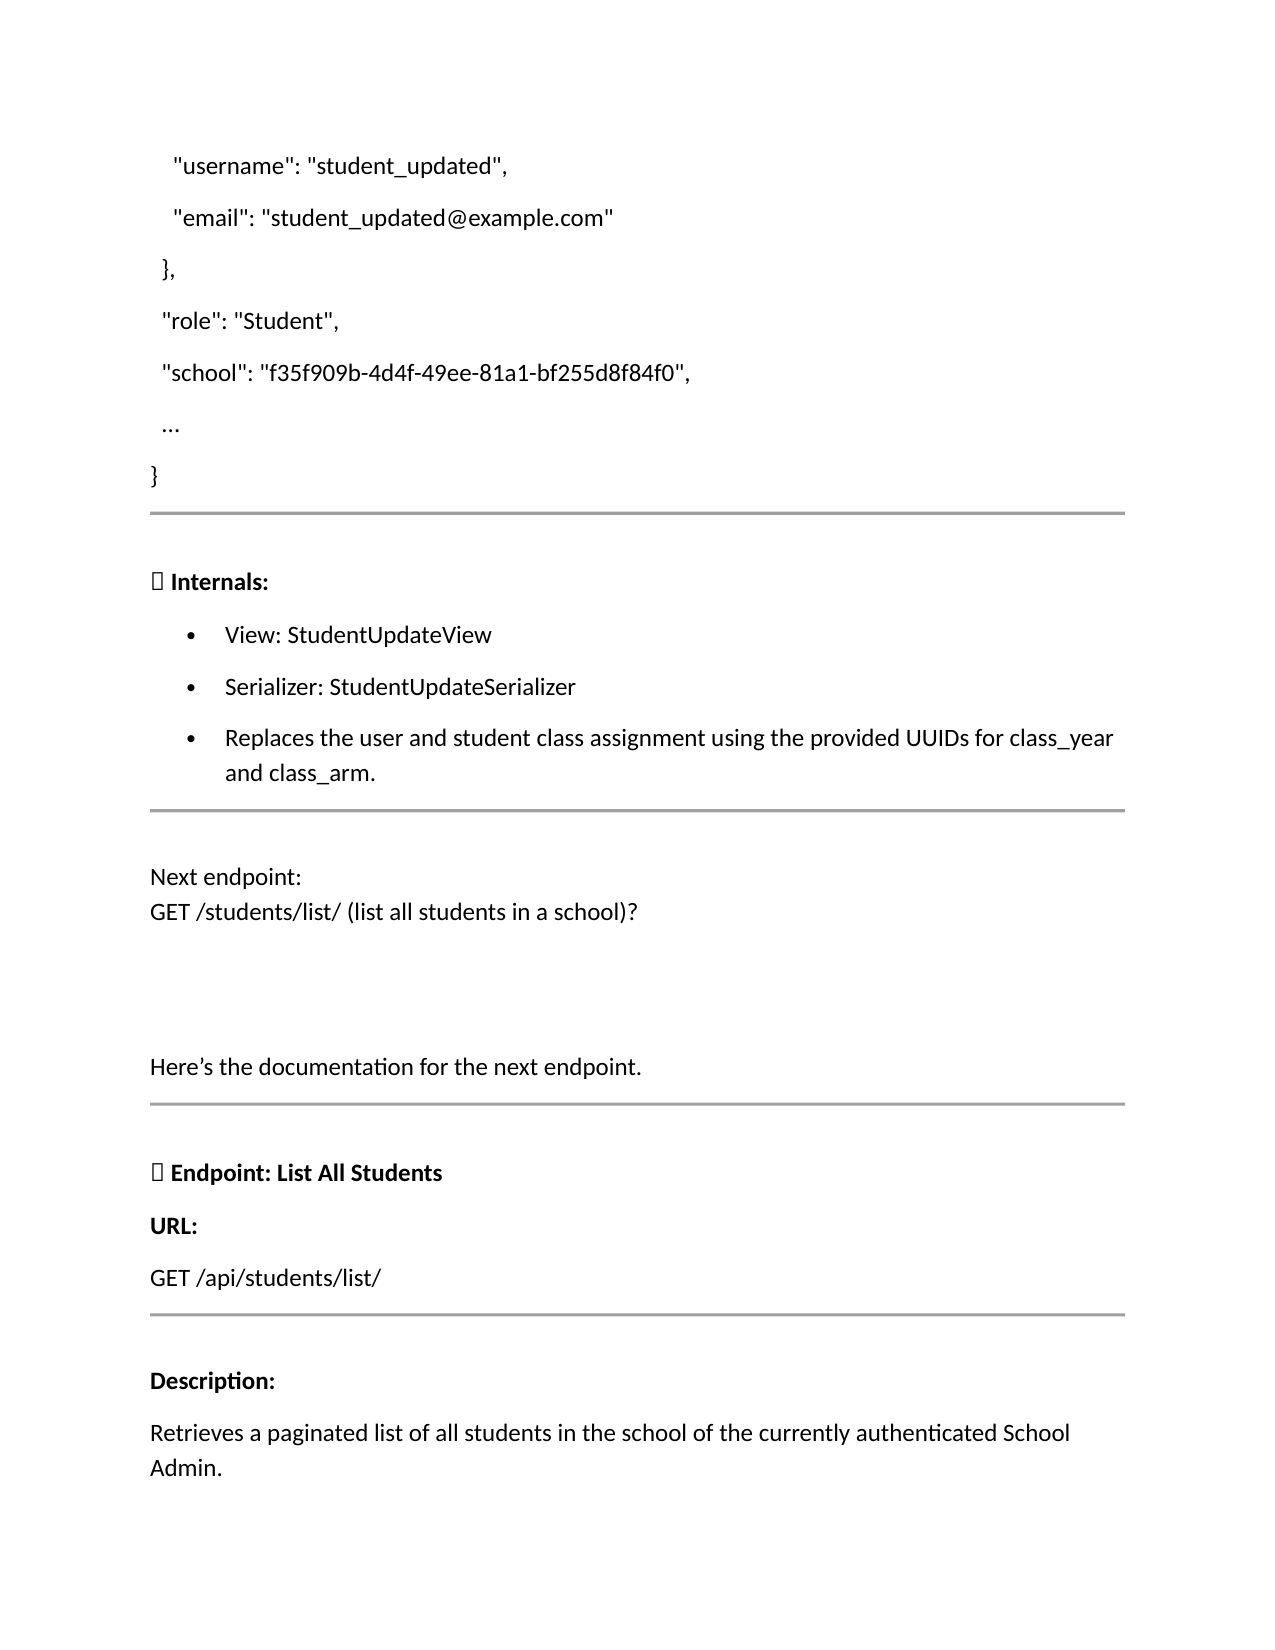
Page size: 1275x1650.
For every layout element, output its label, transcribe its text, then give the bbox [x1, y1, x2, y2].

list Replaces the user and student class assignment using the provided UUIDs for class_year and class_arm. [187, 722, 1125, 788]
text ✅ Endpoint: List All Students [150, 1154, 1125, 1188]
text Description: [150, 1365, 1125, 1396]
text "email": "student_updated@example.com" [150, 202, 1125, 232]
text GET /api/students/list/ [150, 1262, 1125, 1292]
text URL: [150, 1210, 1125, 1241]
text Next endpoint: GET /students/list/ (list all students in a school)? [150, 861, 1125, 926]
text "school": "f35f909b-4d4f-49ee-81a1-bf255d8f84f0", [150, 357, 1125, 387]
list View: StudentUpdateView [187, 619, 1125, 650]
text } [150, 460, 1125, 491]
text Retrieves a paginated list of all students in the school of the currently authenticated School Admin. [150, 1417, 1125, 1482]
text Here’s the documentation for the next endpoint. [150, 1051, 1125, 1081]
list Serializer: StudentUpdateSerializer [187, 671, 1125, 701]
text ... [150, 408, 1125, 439]
text "username": "student_updated", [150, 150, 1125, 181]
text "role": "Student", [150, 305, 1125, 336]
text }, [150, 253, 1125, 284]
text 🧠 Internals: [150, 563, 1125, 597]
